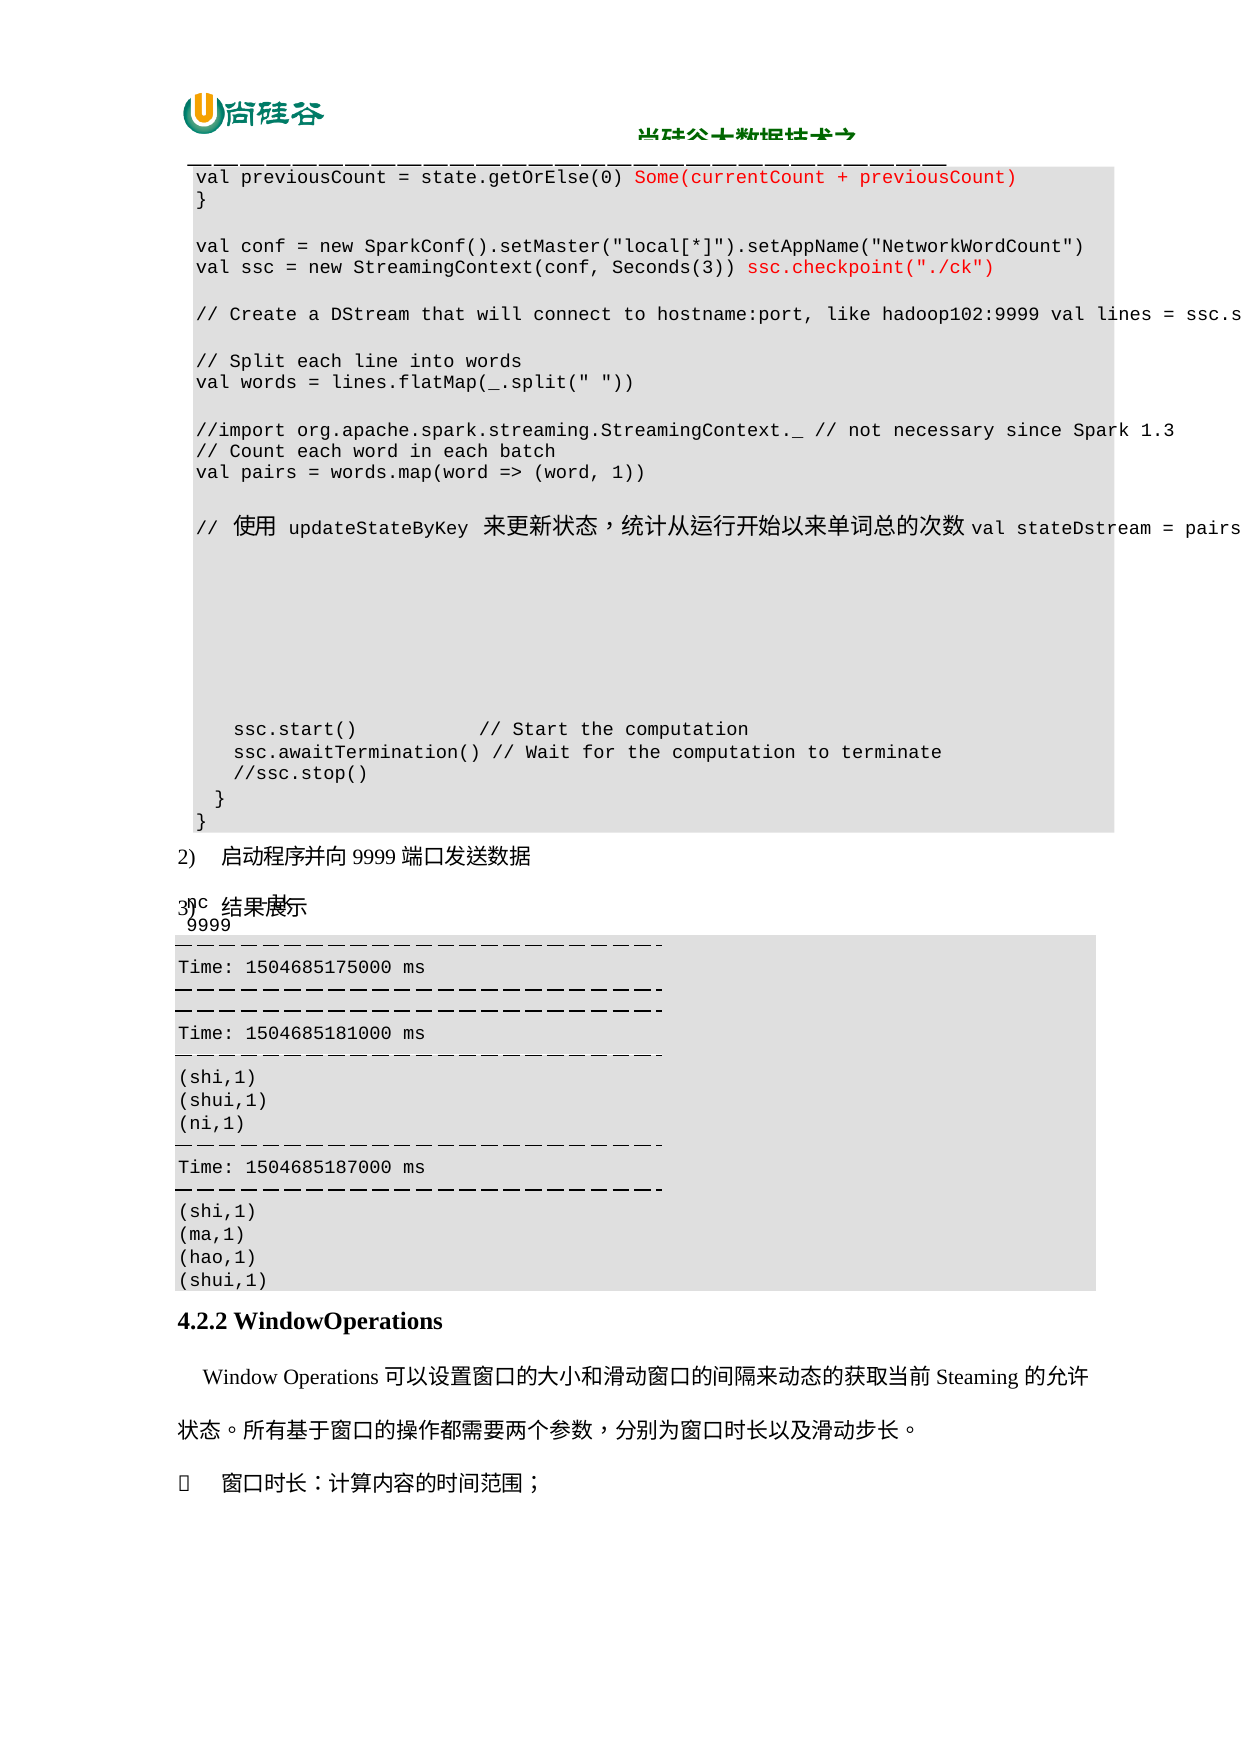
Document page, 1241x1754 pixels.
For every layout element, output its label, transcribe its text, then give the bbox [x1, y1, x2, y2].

text Window Operations 可以设置窗口的大小和滑动窗口的间隔来动态的获取当前Steaming 的允许状态。所有基于窗口的操作都需要两个参数，分别为窗口时长以及滑动步长。 [177, 1361, 1091, 1444]
list 结果展示 [177, 892, 1107, 921]
table_cell [175, 989, 662, 1010]
table_cell Time: 1504685181000 ms [175, 1010, 662, 1054]
subtitle WindowOperations [177, 1306, 1107, 1334]
table_header [662, 935, 1096, 1291]
table_cell (shi,1) (ma,1) (hao,1) (shui,1) [175, 1189, 662, 1291]
table_cell Time: 1504685187000 ms [175, 1145, 662, 1189]
table_header [175, 935, 662, 945]
table_cell (shi,1) (shui,1) (ni,1) [175, 1055, 662, 1145]
table_cell Time: 1504685175000 ms [175, 945, 662, 989]
list 启动程序并向 9999 端口发送数据 [177, 841, 1107, 871]
list 窗口时长：计算内容的时间范围； [177, 1468, 1107, 1498]
picture [177, 88, 328, 138]
